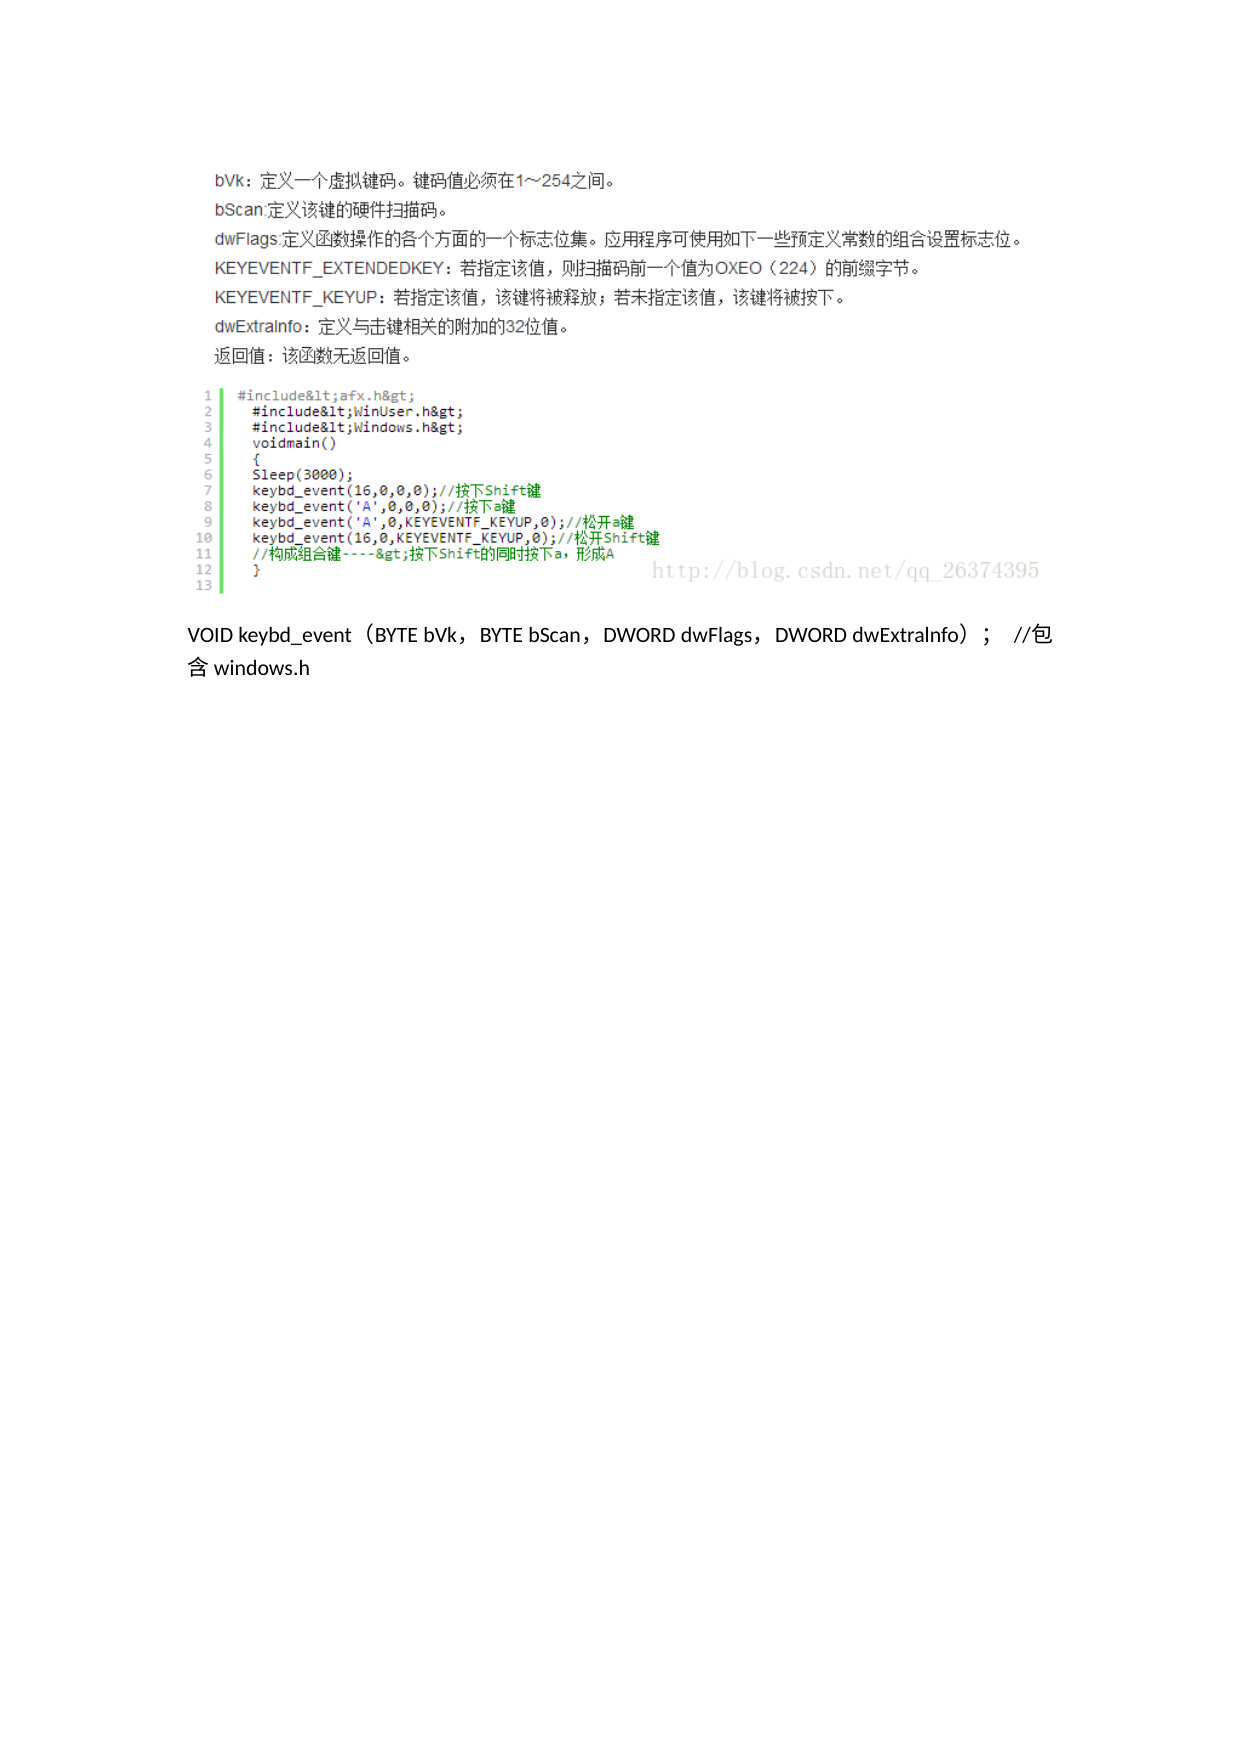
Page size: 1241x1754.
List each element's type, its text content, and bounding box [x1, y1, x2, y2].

text VOID keybd_event（BYTE bVk，BYTE bScan，DWORD dwFlags，DWORD dwExtralnfo）； //包含windows.h [187, 617, 1053, 682]
picture [187, 162, 1053, 595]
